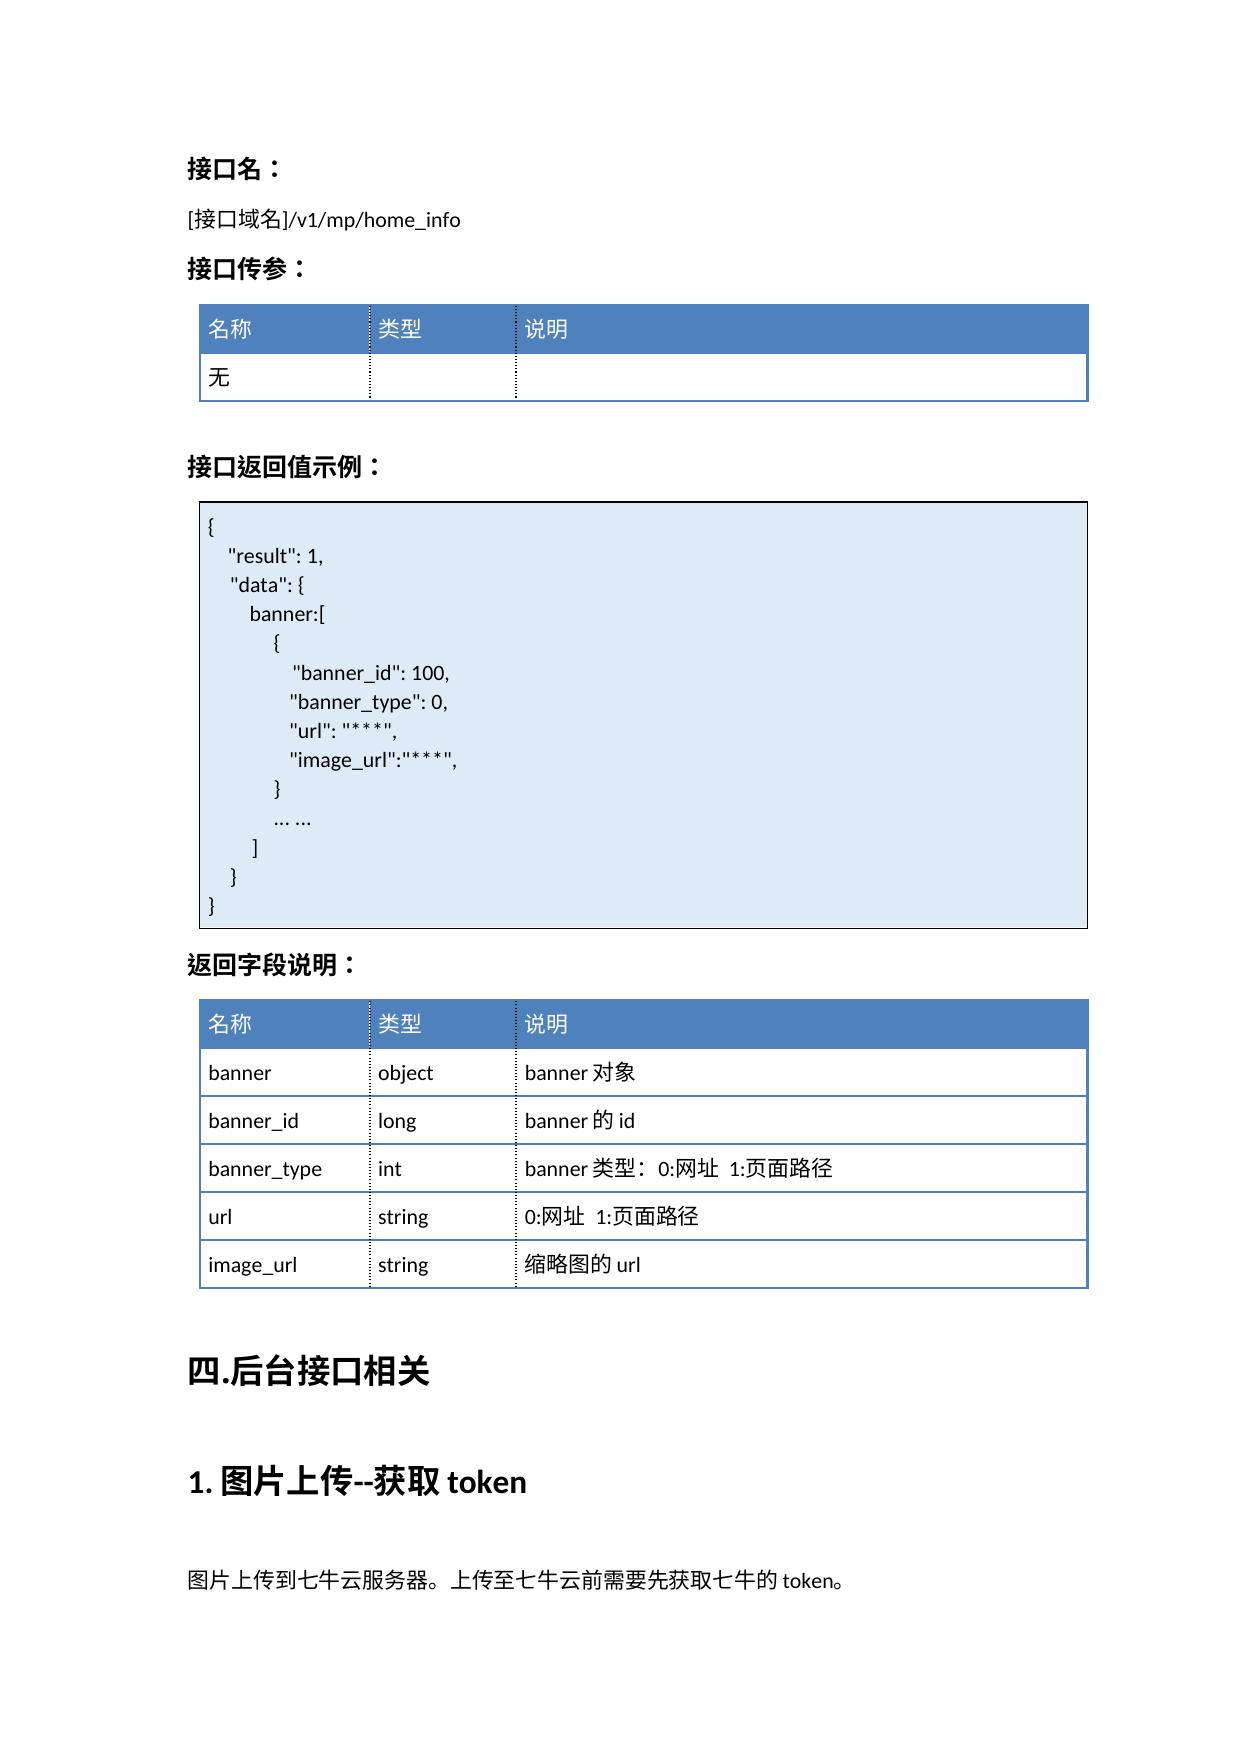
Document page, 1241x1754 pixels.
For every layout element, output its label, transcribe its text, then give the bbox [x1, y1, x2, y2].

table_header 名称 [201, 306, 369, 352]
table_cell banner [201, 1049, 369, 1095]
table_header 说明 [516, 1001, 1086, 1047]
table_cell 0:网址 1:页面路径 [516, 1193, 1086, 1239]
table_header 类型 [370, 306, 516, 352]
table_cell banner的id [516, 1097, 1086, 1143]
table_cell banner_type [201, 1145, 369, 1191]
text 接口传参： [187, 250, 1053, 286]
text 接口名： [187, 150, 1053, 186]
table_cell banner类型：0:网址 1:页面路径 [516, 1145, 1086, 1191]
table_cell image_url [201, 1241, 369, 1287]
table_cell object [370, 1049, 516, 1095]
subtitle 四.后台接口相关 [187, 1345, 1053, 1393]
table_header { "result": 1, "data": { banner:[ { "banner_id": 100, "banner_type": 0, "url": "***", "image_url":"***", } ... ... ] } } [200, 503, 1087, 927]
text 图片上传到七牛云服务器。上传至七牛云前需要先获取七牛的token。 [187, 1565, 1053, 1594]
table_cell [516, 354, 1086, 399]
table_header 名称 [201, 1001, 369, 1047]
text 接口返回值示例： [187, 447, 1053, 484]
table_cell 缩略图的url [516, 1241, 1086, 1287]
table_cell url [201, 1193, 369, 1239]
table_cell banner对象 [516, 1049, 1086, 1095]
table_header 说明 [516, 306, 1086, 352]
table_cell banner_id [201, 1097, 369, 1143]
text [接口域名]/v1/mp/home_info [187, 204, 1053, 233]
table_cell long [370, 1097, 516, 1143]
table_cell 无 [201, 354, 369, 399]
table_cell int [370, 1145, 516, 1191]
table_cell string [370, 1241, 516, 1287]
table_header 类型 [370, 1001, 516, 1047]
subtitle 图片上传--获取token [187, 1455, 1053, 1503]
text 返回字段说明： [187, 945, 1053, 981]
table_cell string [370, 1193, 516, 1239]
table_cell [370, 354, 516, 399]
